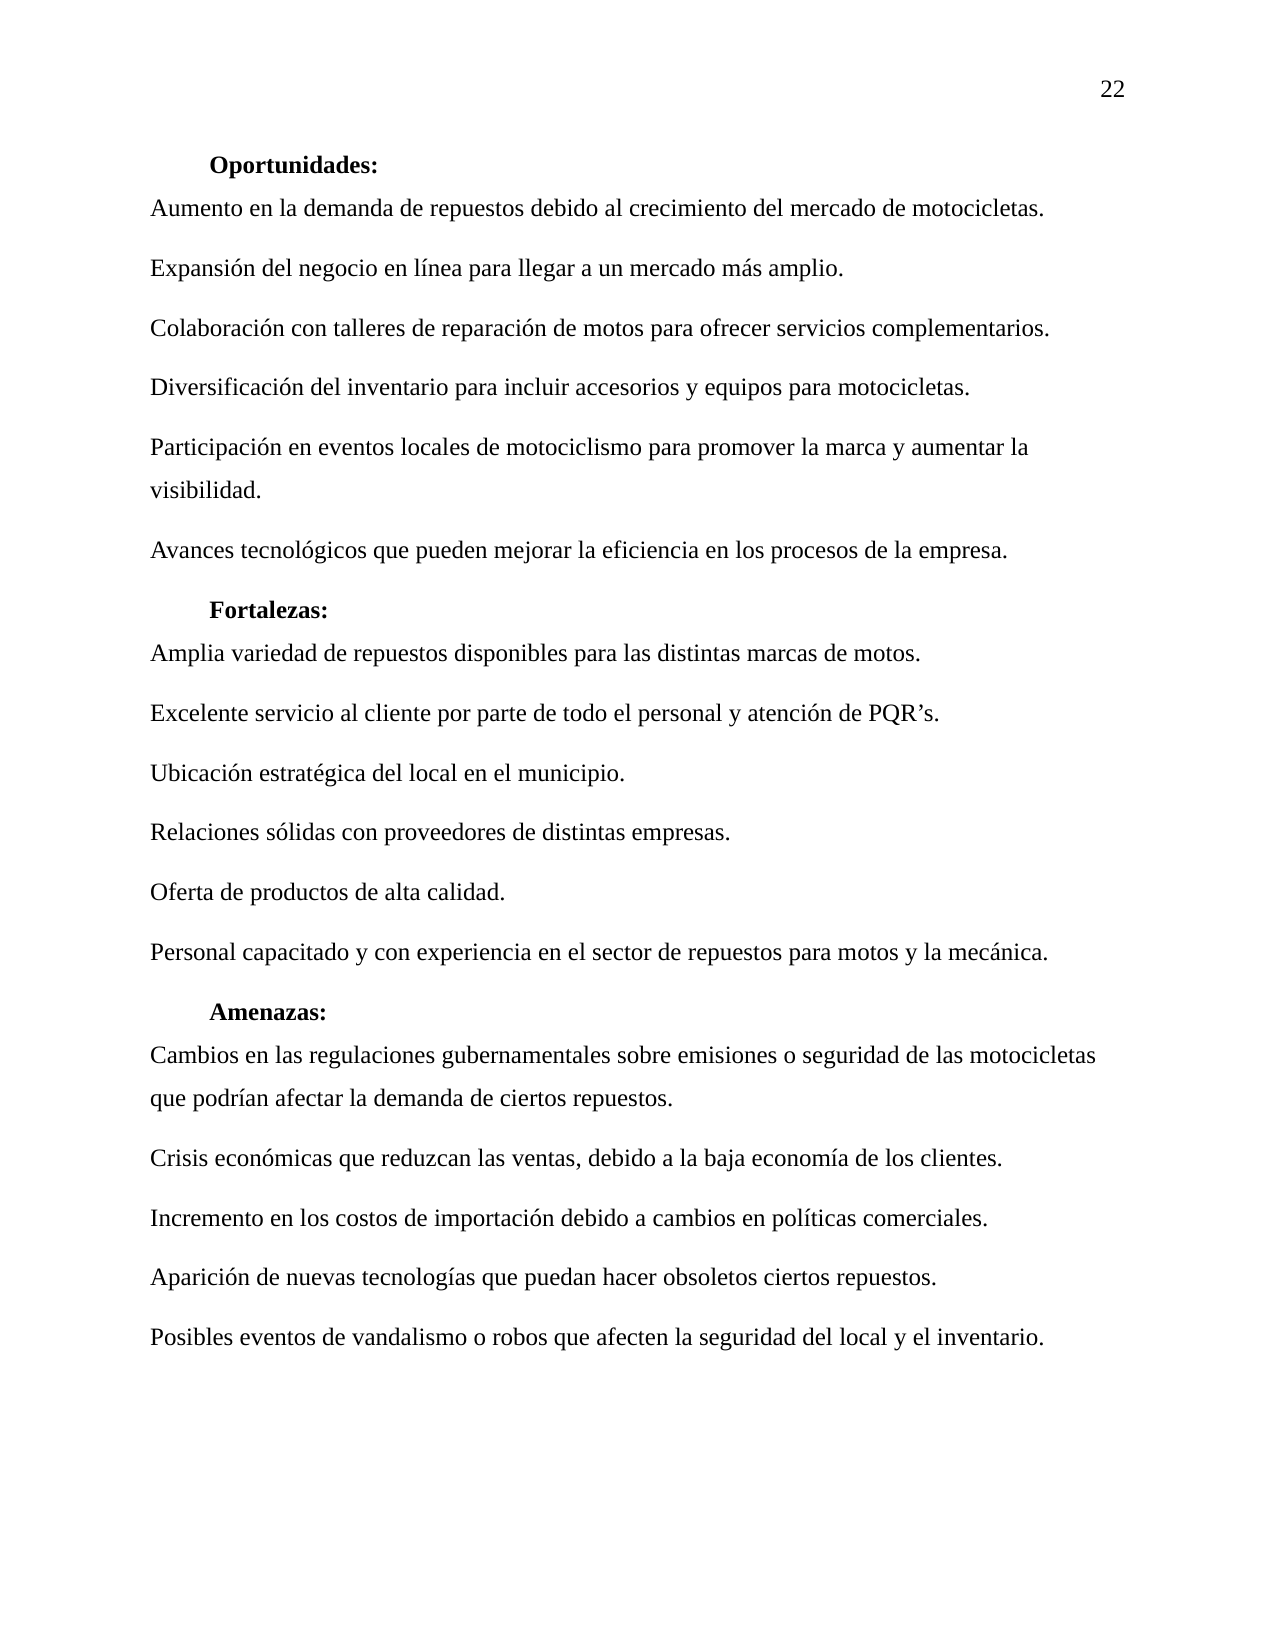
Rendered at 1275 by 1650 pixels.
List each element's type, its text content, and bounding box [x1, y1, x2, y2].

text Aumento en la demanda de repuestos debido al crecimiento del mercado de motocicletas. [150, 193, 1125, 222]
text Cambios en las regulaciones gubernamentales sobre emisiones o seguridad de las motocicletas que podrían afectar la demanda de ciertos repuestos. [150, 1040, 1125, 1112]
text Ubicación estratégica del local en el municipio. [150, 758, 1125, 786]
text Aparición de nuevas tecnologías que puedan hacer obsoletos ciertos repuestos. [150, 1262, 1125, 1291]
text Avances tecnológicos que pueden mejorar la eficiencia en los procesos de la empresa. [150, 535, 1125, 564]
text Diversificación del inventario para incluir accesorios y equipos para motocicletas. [150, 372, 1125, 401]
text Expansión del negocio en línea para llegar a un mercado más amplio. [150, 253, 1125, 282]
text Personal capacitado y con experiencia en el sector de repuestos para motos y la mecánica. [150, 937, 1125, 966]
text Relaciones sólidas con proveedores de distintas empresas. [150, 817, 1125, 846]
text Excelente servicio al cliente por parte de todo el personal y atención de PQR’s. [150, 698, 1125, 727]
subtitle Amenazas: [150, 997, 1125, 1026]
text Colaboración con talleres de reparación de motos para ofrecer servicios complementarios. [150, 313, 1125, 341]
text Crisis económicas que reduzcan las ventas, debido a la baja economía de los clientes. [150, 1143, 1125, 1172]
subtitle Oportunidades: [150, 150, 1125, 179]
text Oferta de productos de alta calidad. [150, 877, 1125, 906]
subtitle Fortalezas: [150, 595, 1125, 624]
text Posibles eventos de vandalismo o robos que afecten la seguridad del local y el inventario. [150, 1322, 1125, 1351]
text Participación en eventos locales de motociclismo para promover la marca y aumentar la visibilidad. [150, 432, 1125, 504]
text Amplia variedad de repuestos disponibles para las distintas marcas de motos. [150, 638, 1125, 667]
text Incremento en los costos de importación debido a cambios en políticas comerciales. [150, 1203, 1125, 1231]
